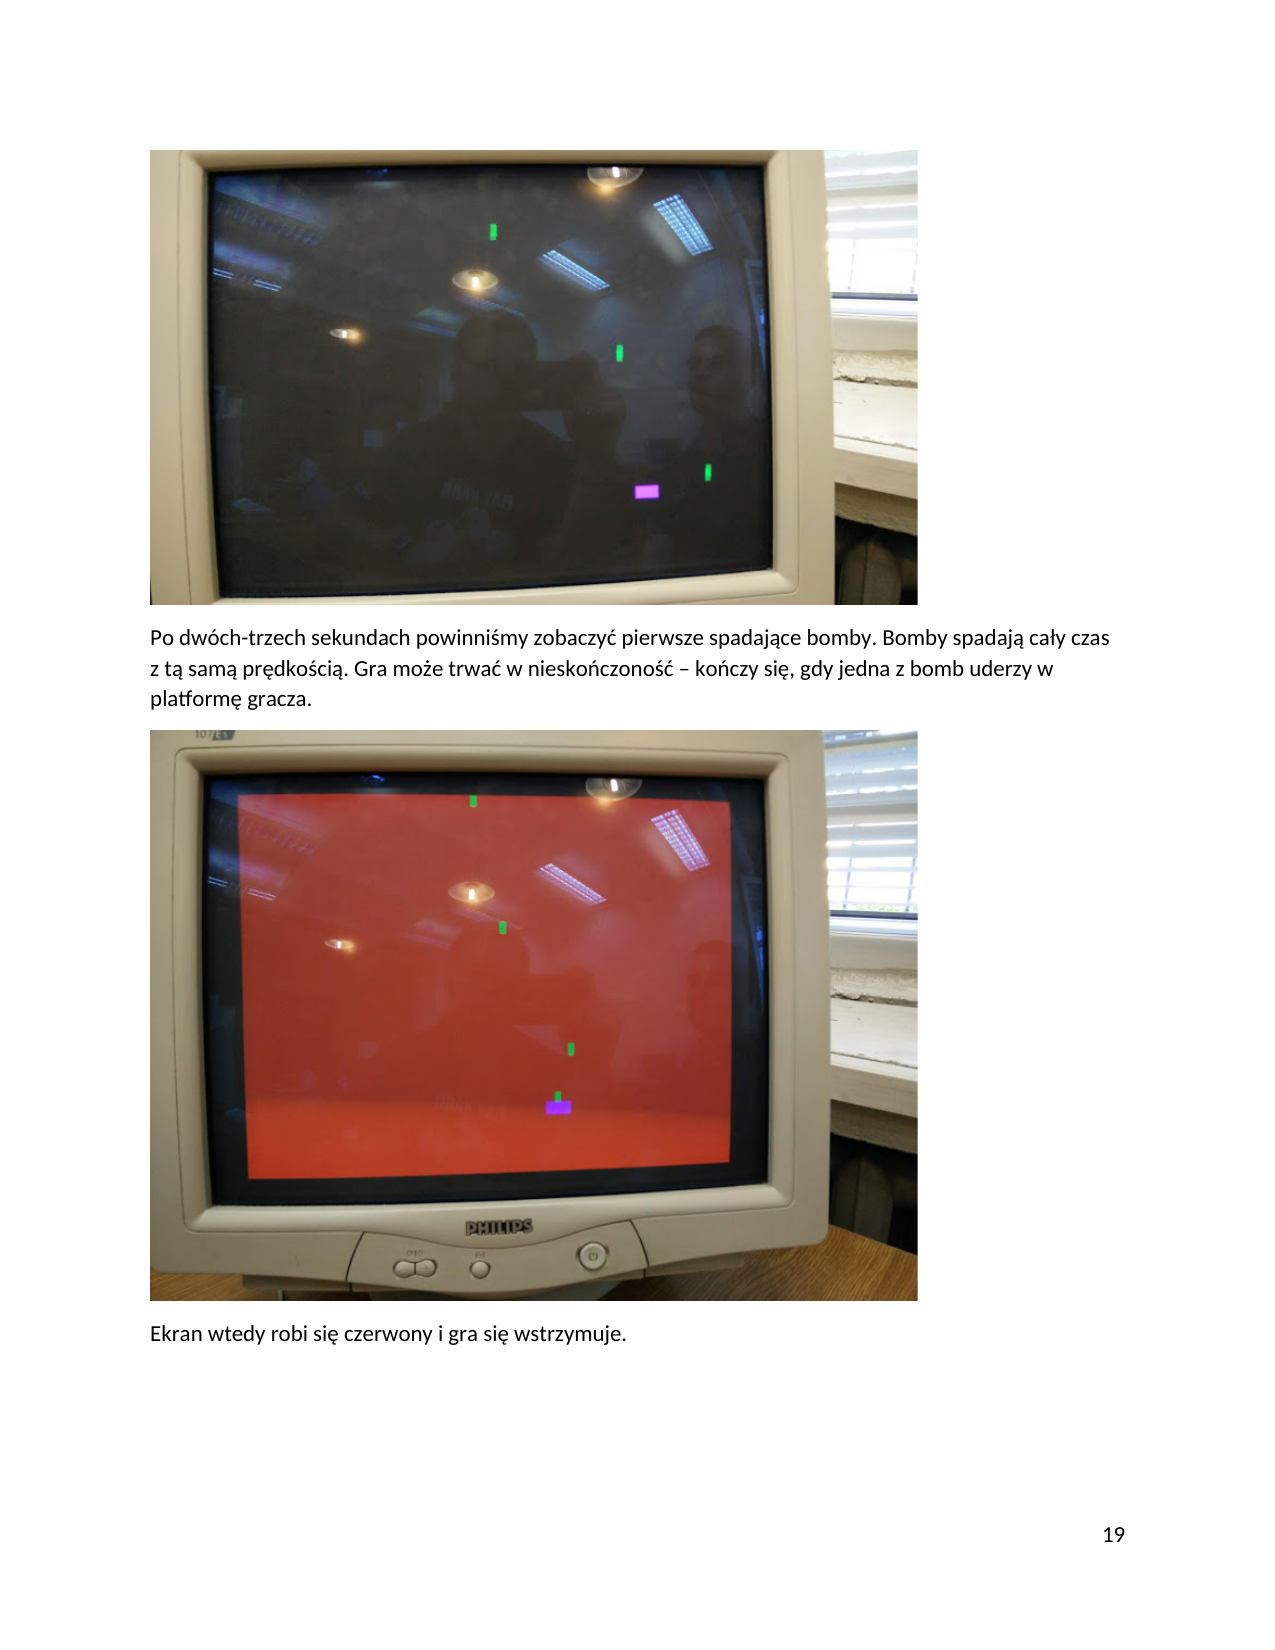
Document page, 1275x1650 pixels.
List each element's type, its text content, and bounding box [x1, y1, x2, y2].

picture [150, 150, 918, 605]
text Po dwóch-trzech sekundach powinniśmy zobaczyć pierwsze spadające bomby. Bomby spadają cały czas z tą samą prędkością. Gra może trwać w nieskończoność – kończy się, gdy jedna z bomb uderzy w platformę gracza. [150, 623, 1125, 712]
text Ekran wtedy robi się czerwony i gra się wstrzymuje. [150, 1319, 1125, 1347]
picture [150, 730, 918, 1301]
